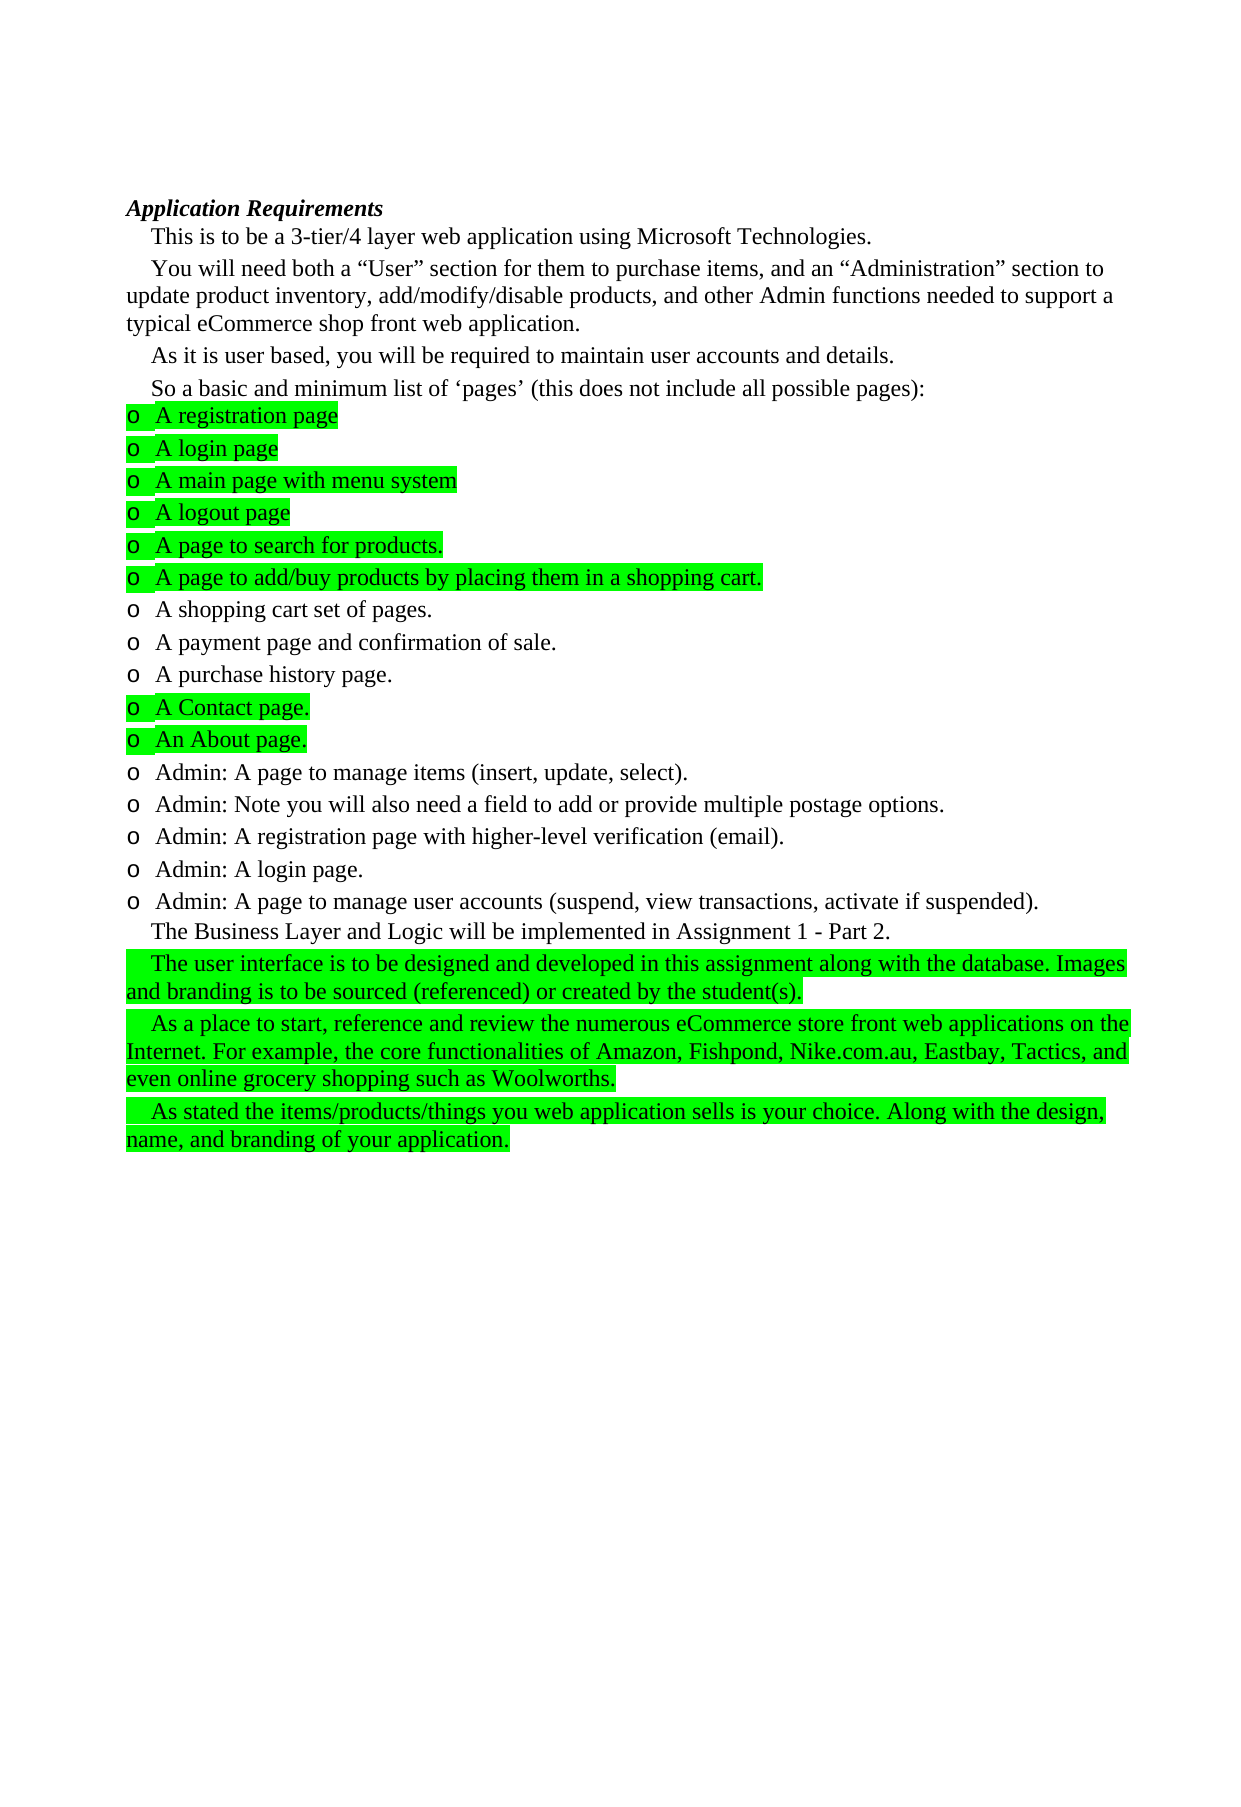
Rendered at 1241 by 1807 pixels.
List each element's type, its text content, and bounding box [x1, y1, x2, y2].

text  This is to be a 3-tier/4 layer web application using Microsoft Technologies. [126, 222, 1151, 249]
text o Admin: A page to manage user accounts (suspend, view transactions, activate if suspended). [126, 887, 1151, 917]
text o A payment page and confirmation of sale. [126, 628, 1151, 657]
text o A Contact page. [155, 693, 1151, 722]
text o A shopping cart set of pages. [126, 596, 1151, 625]
text o Admin: Note you will also need a field to add or provide multiple postage options. [126, 790, 1151, 819]
text o A page to add/buy products by placing them in a shopping cart. [155, 563, 1151, 593]
text o A registration page [155, 401, 1151, 431]
text  So a basic and minimum list of ‘pages’ (this does not include all possible pages): [126, 373, 1151, 401]
text o A page to search for products. [155, 531, 1151, 560]
text o Admin: A page to manage items (insert, update, select). [126, 757, 1151, 787]
text  The user interface is to be designed and developed in this assignment along with the database. Images and branding is to be sourced (referenced) or created by the student(s). [803, 949, 1151, 1004]
text Application Requirements [126, 194, 1151, 222]
text o An About page. [155, 725, 1151, 755]
text  The Business Layer and Logic will be implemented in Assignment 1 - Part 2. [126, 917, 1151, 944]
text o A purchase history page. [126, 660, 1151, 690]
text  As it is user based, you will be required to maintain user accounts and details. [126, 341, 1151, 369]
text  As stated the items/products/things you web application sells is your choice. Along with the design, name, and branding of your application. [126, 1097, 1151, 1152]
text  As a place to start, reference and review the numerous eCommerce store front web applications on the Internet. For example, the core functionalities of Amazon, Fishpond, Nike.com.au, Eastbay, Tactics, and even online grocery shopping such as Woolworths. [126, 1009, 1151, 1092]
text o Admin: A registration page with higher-level verification (email). [126, 822, 1151, 852]
text  You will need both a “User” section for them to purchase items, and an “Administration” section to update product inventory, add/modify/disable products, and other Admin functions needed to support a typical eCommerce shop front web application. [126, 254, 1151, 337]
text o A logout page [155, 498, 1151, 528]
text o Admin: A login page. [126, 855, 1151, 884]
text o A login page [126, 433, 1151, 463]
text o A main page with menu system [155, 466, 1151, 496]
